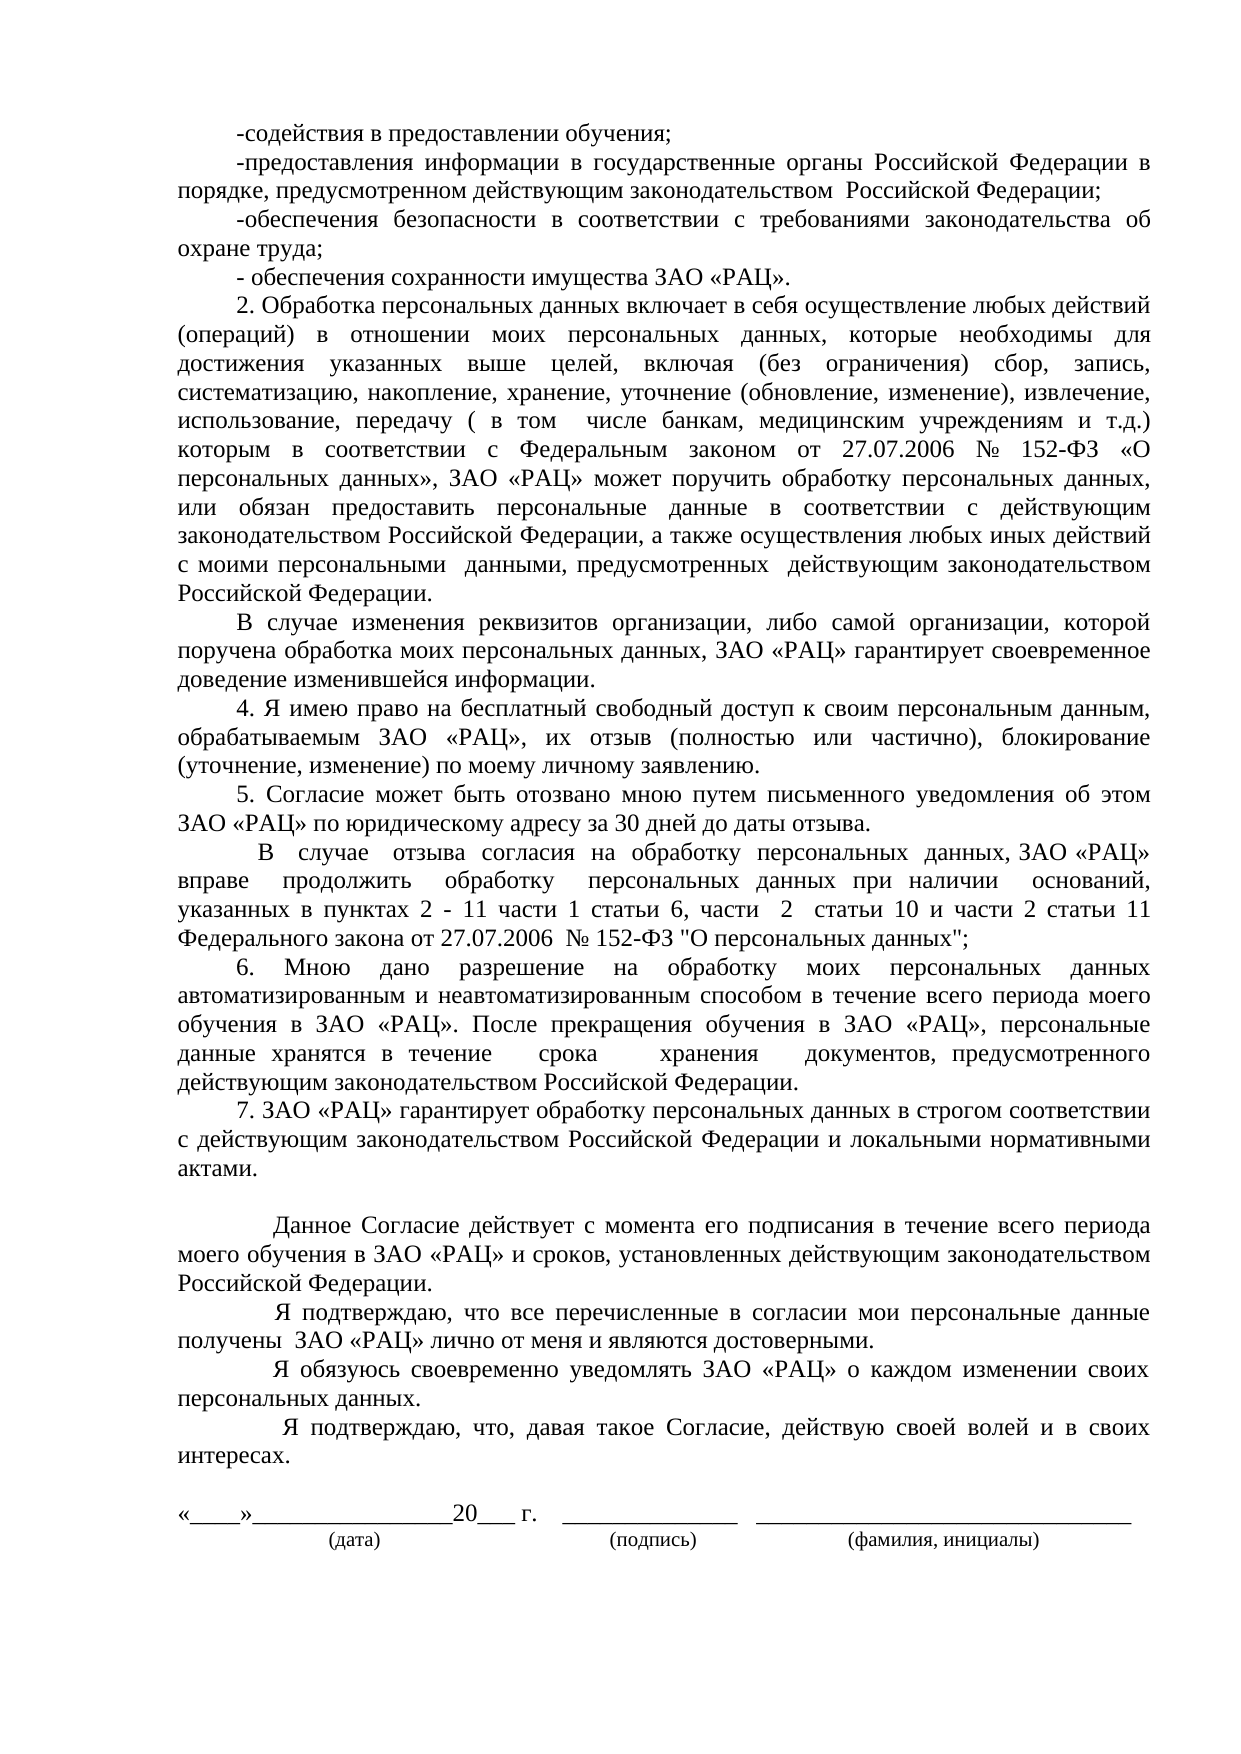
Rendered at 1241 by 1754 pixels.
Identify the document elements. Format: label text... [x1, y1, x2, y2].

list 2. Обработка персональных данных включает в себя осуществление любых действий (операций) в отношении моих персональных данных, которые необходимы для достижения указанных выше целей, включая (без ограничения) сбор, запись, систематизацию, накопление, хранение, уточнение (обновление, изменение), извлечение, использование, передачу ( в том числе банкам, медицинским учреждениям и т.д.) которым в соответствии с Федеральным законом от 27.07.2006 № 152-ФЗ «О персональных данных», ЗАО «РАЦ» может поручить обработку персональных данных, или обязан предоставить персональные данные в соответствии с действующим законодательством Российской Федерации, а также осуществления любых иных действий с моими персональными данными, предусмотренных действующим законодательством Российской Федерации. [177, 291, 1152, 607]
text Я подтверждаю, что все перечисленные в согласии мои персональные данные получены ЗАО «РАЦ» лично от меня и являются достоверными. [177, 1297, 1152, 1354]
text Данное Согласие действует с момента его подписания в течение всего периода моего обучения в ЗАО «РАЦ» и сроков, установленных действующим законодательством Российской Федерации. [177, 1211, 1152, 1297]
list -обеспечения безопасности в соответствии с требованиями законодательства об охране труда; [177, 204, 1152, 262]
list 5. Согласие может быть отозвано мною путем письменного уведомления об этом ЗАО «РАЦ» по юридическому адресу за 30 дней до даты отзыва. [177, 779, 1152, 837]
text (дата) (подпись) (фамилия, инициалы) [177, 1527, 1152, 1551]
list -предоставления информации в государственные органы Российской Федерации в порядке, предусмотренном действующим законодательством Российской Федерации; [177, 147, 1152, 204]
text В случае отзыва согласия на обработку персональных данных, ЗАО «РАЦ» вправе продолжить обработку персональных данных при наличии оснований, указанных в пунктах 2 - 11 части 1 статьи 6, части 2 статьи 10 и части 2 статьи 11 Федерального закона от 27.07.2006 № 152-ФЗ "О персональных данных"; [177, 837, 1152, 952]
list 4. Я имею право на бесплатный свободный доступ к своим персональным данным, обрабатываемым ЗАО «РАЦ», их отзыв (полностью или частично), блокирование (уточнение, изменение) по моему личному заявлению. [177, 693, 1152, 779]
list - обеспечения сохранности имущества ЗАО «РАЦ». [177, 262, 1152, 291]
text 6. Мною дано разрешение на обработку моих персональных данных автоматизированным и неавтоматизированным способом в течение всего периода моего обучения в ЗАО «РАЦ». После прекращения обучения в ЗАО «РАЦ», персональные данные хранятся в течение срока хранения документов, предусмотренного действующим законодательством Российской Федерации. [177, 952, 1152, 1096]
list 7. ЗАО «РАЦ» гарантирует обработку персональных данных в строгом соответствии с действующим законодательством Российской Федерации и локальными нормативными актами. [177, 1096, 1152, 1182]
text Я обязуюсь своевременно уведомлять ЗАО «РАЦ» о каждом изменении своих персональных данных. [177, 1354, 1152, 1412]
text «____»________________20___ г. ______________ ______________________________ [177, 1498, 1152, 1527]
text Я подтверждаю, что, давая такое Согласие, действую своей волей и в своих интересах. [177, 1412, 1152, 1469]
list -содействия в предоставлении обучения; [177, 118, 1152, 147]
list В случае изменения реквизитов организации, либо самой организации, которой поручена обработка моих персональных данных, ЗАО «РАЦ» гарантирует своевременное доведение изменившейся информации. [177, 607, 1152, 693]
